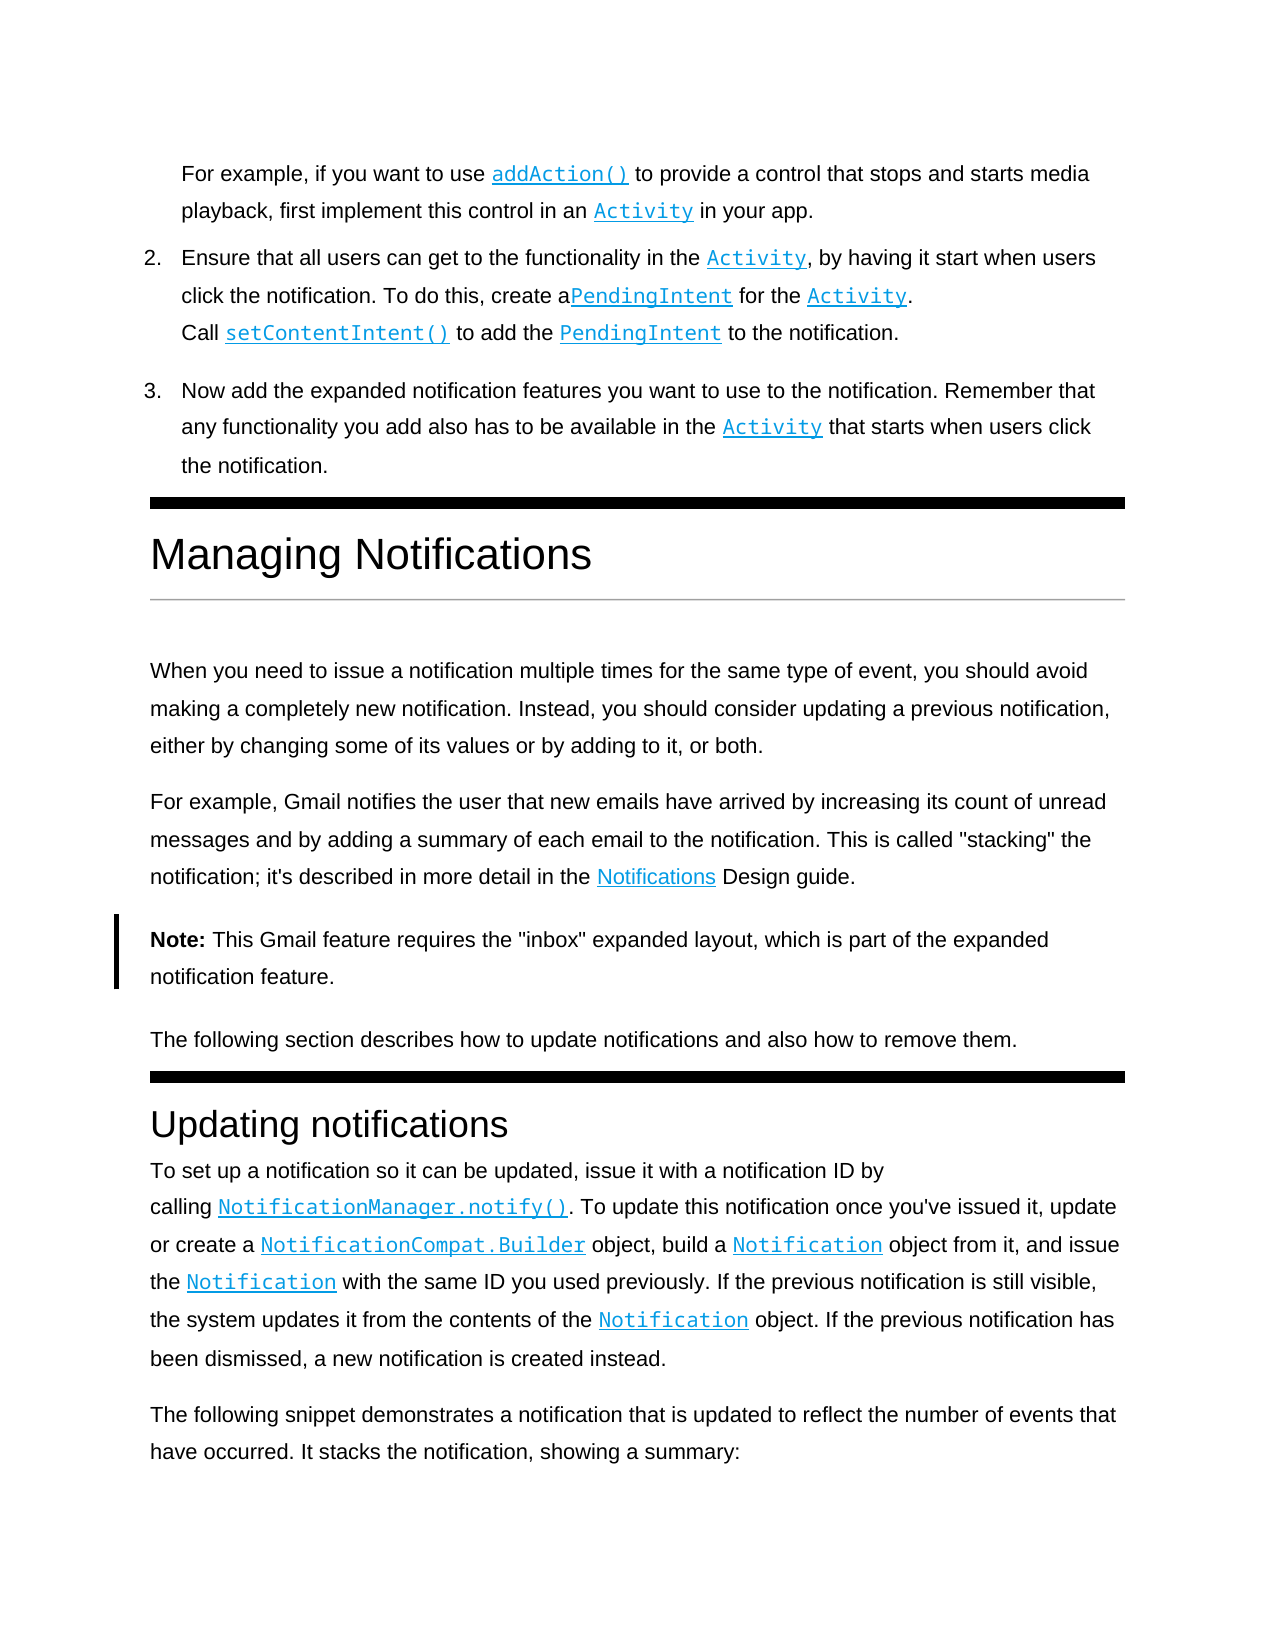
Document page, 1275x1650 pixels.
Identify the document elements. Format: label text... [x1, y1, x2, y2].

text For example, Gmail notifies the user that new emails have arrived by increasing its count of unread messages and by adding a summary of each email to the notification. This is called "stacking" the notification; it's described in more detail in the Notifications Design guide. [150, 777, 1125, 889]
text The following snippet demonstrates a notification that is updated to reflect the number of events that have occurred. It stacks the notification, showing a summary: [150, 1389, 1125, 1464]
text For example, if you want to use addAction() to provide a control that stops and starts media playback, first implement this control in an Activity in your app. [181, 150, 1125, 225]
text Updating notifications [150, 1083, 1125, 1146]
list Now add the expanded notification features you want to use to the notification. Remember that any functionality you add also has to be available in the Activity that starts when users click the notification. [144, 366, 1125, 478]
text When you need to issue a notification multiple times for the same type of event, you should avoid making a completely new notification. Instead, you should consider updating a previous notification, either by changing some of its values or by adding to it, or both. [150, 646, 1125, 758]
text Managing Notifications [150, 509, 1125, 578]
text To set up a notification so it can be updated, issue it with a notification ID by calling NotificationManager.notify(). To update this notification once you've issued it, update or create a NotificationCompat.Builder object, build a Notification object from it, and issue the Notification with the same ID you used previously. If the previous notification is still visible, the system updates it from the contents of the Notification object. If the previous notification has been dismissed, a new notification is created instead. [150, 1146, 1125, 1371]
text Note: This Gmail feature requires the "inbox" expanded layout, which is part of the expanded notification feature. [119, 914, 1125, 989]
text The following section describes how to update notifications and also how to remove them. [150, 1014, 1125, 1052]
list Ensure that all users can get to the functionality in the Activity, by having it start when users click the notification. To do this, create aPendingIntent for the Activity. Call setContentIntent() to add the PendingIntent to the notification. [144, 234, 1125, 347]
